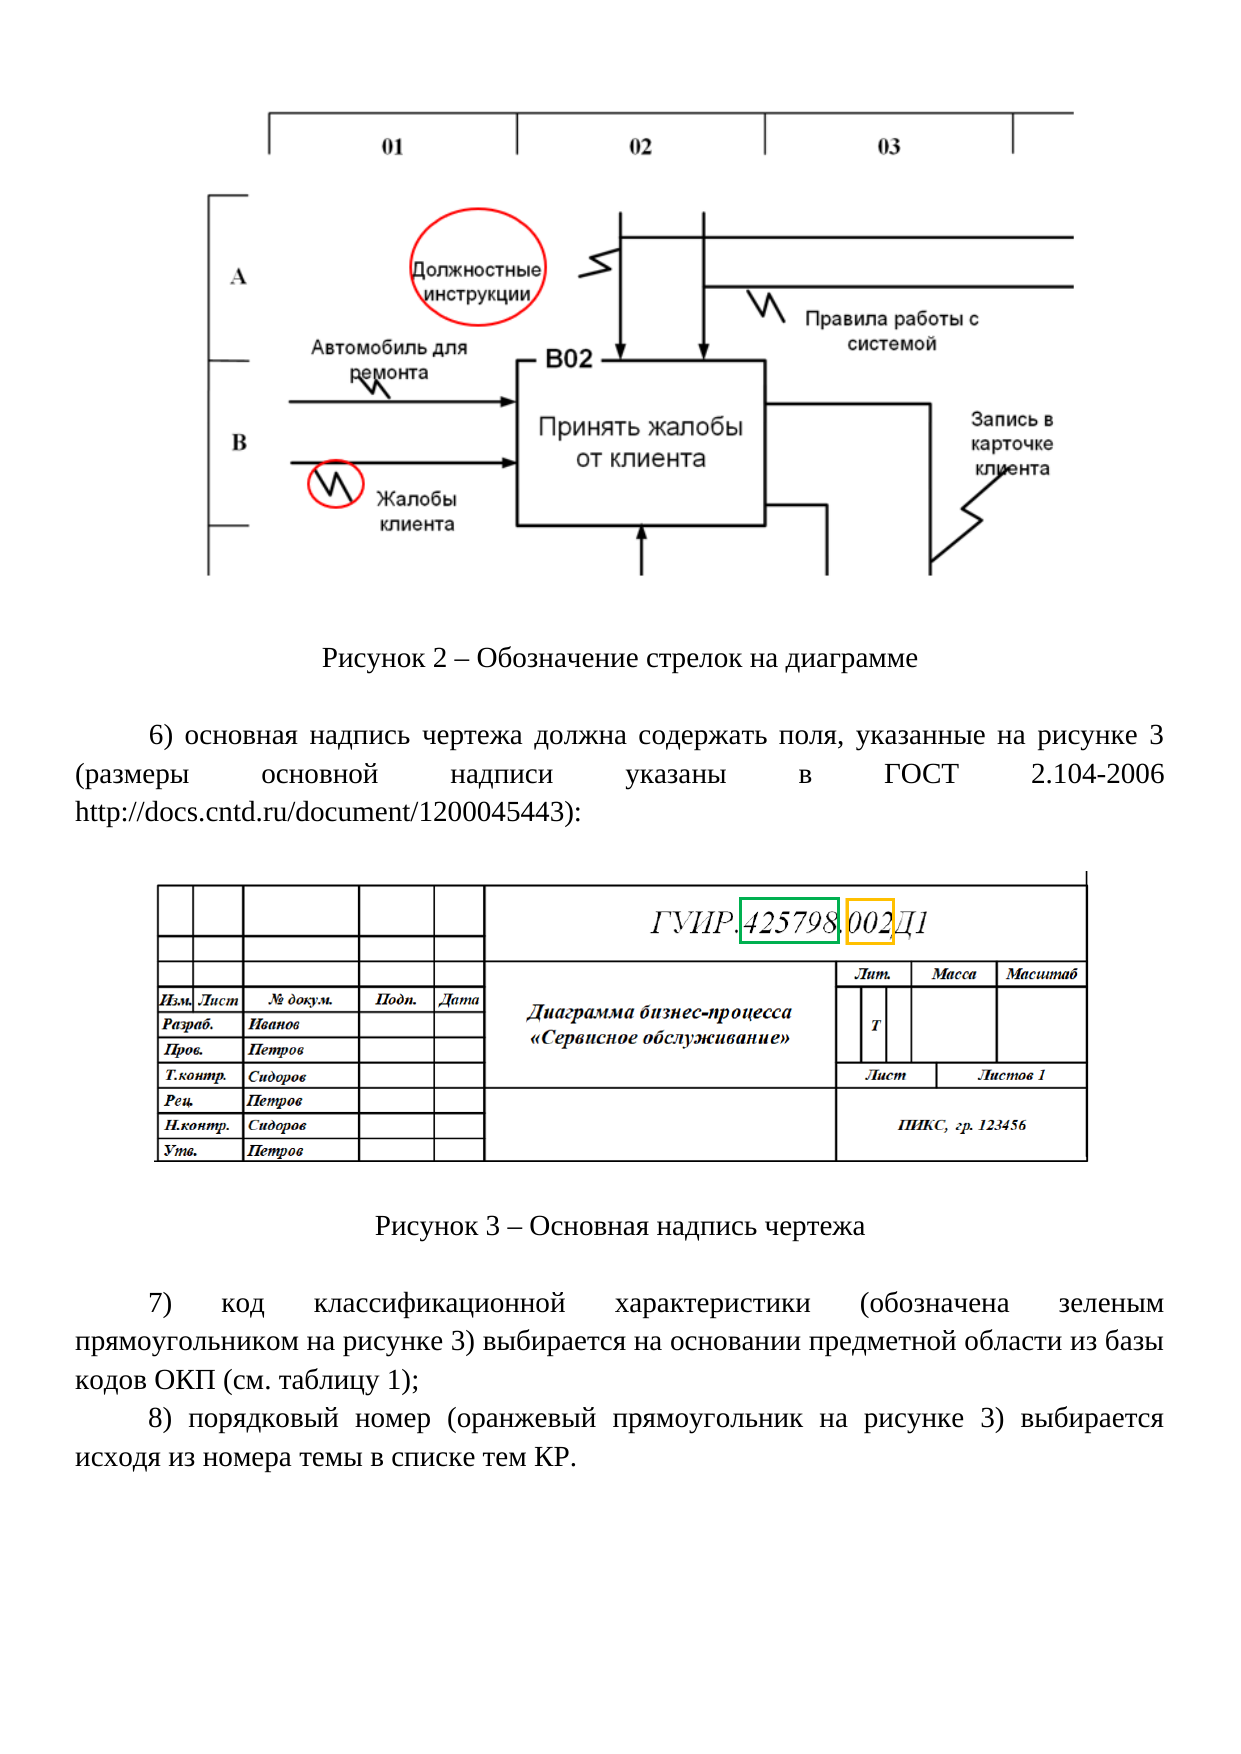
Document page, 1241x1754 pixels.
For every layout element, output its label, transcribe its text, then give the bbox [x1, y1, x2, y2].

text 8) порядковый номер (оранжевый прямоугольник на рисунке 3) выбирается исходя из номера темы в списке тем КР. [75, 1400, 1165, 1472]
text Рисунок 2 – Обозначение стрелок на диаграмме [75, 640, 1165, 674]
picture [150, 75, 1091, 598]
text 7) код классификационной характеристики (обозначена зеленым прямоугольником на рисунке 3) выбирается на основании предметной области из базы кодов ОКП (см. таблицу 1); [75, 1285, 1165, 1395]
text 6) основная надпись чертежа должна содержать поля, указанные на рисунке 3 (размеры основной надписи указаны в ГОСТ 2.104-2006 http://docs.cntd.ru/document/1200045443): [75, 717, 1165, 828]
picture [150, 871, 1091, 1166]
text Рисунок 3 – Основная надпись чертежа [75, 1208, 1165, 1241]
